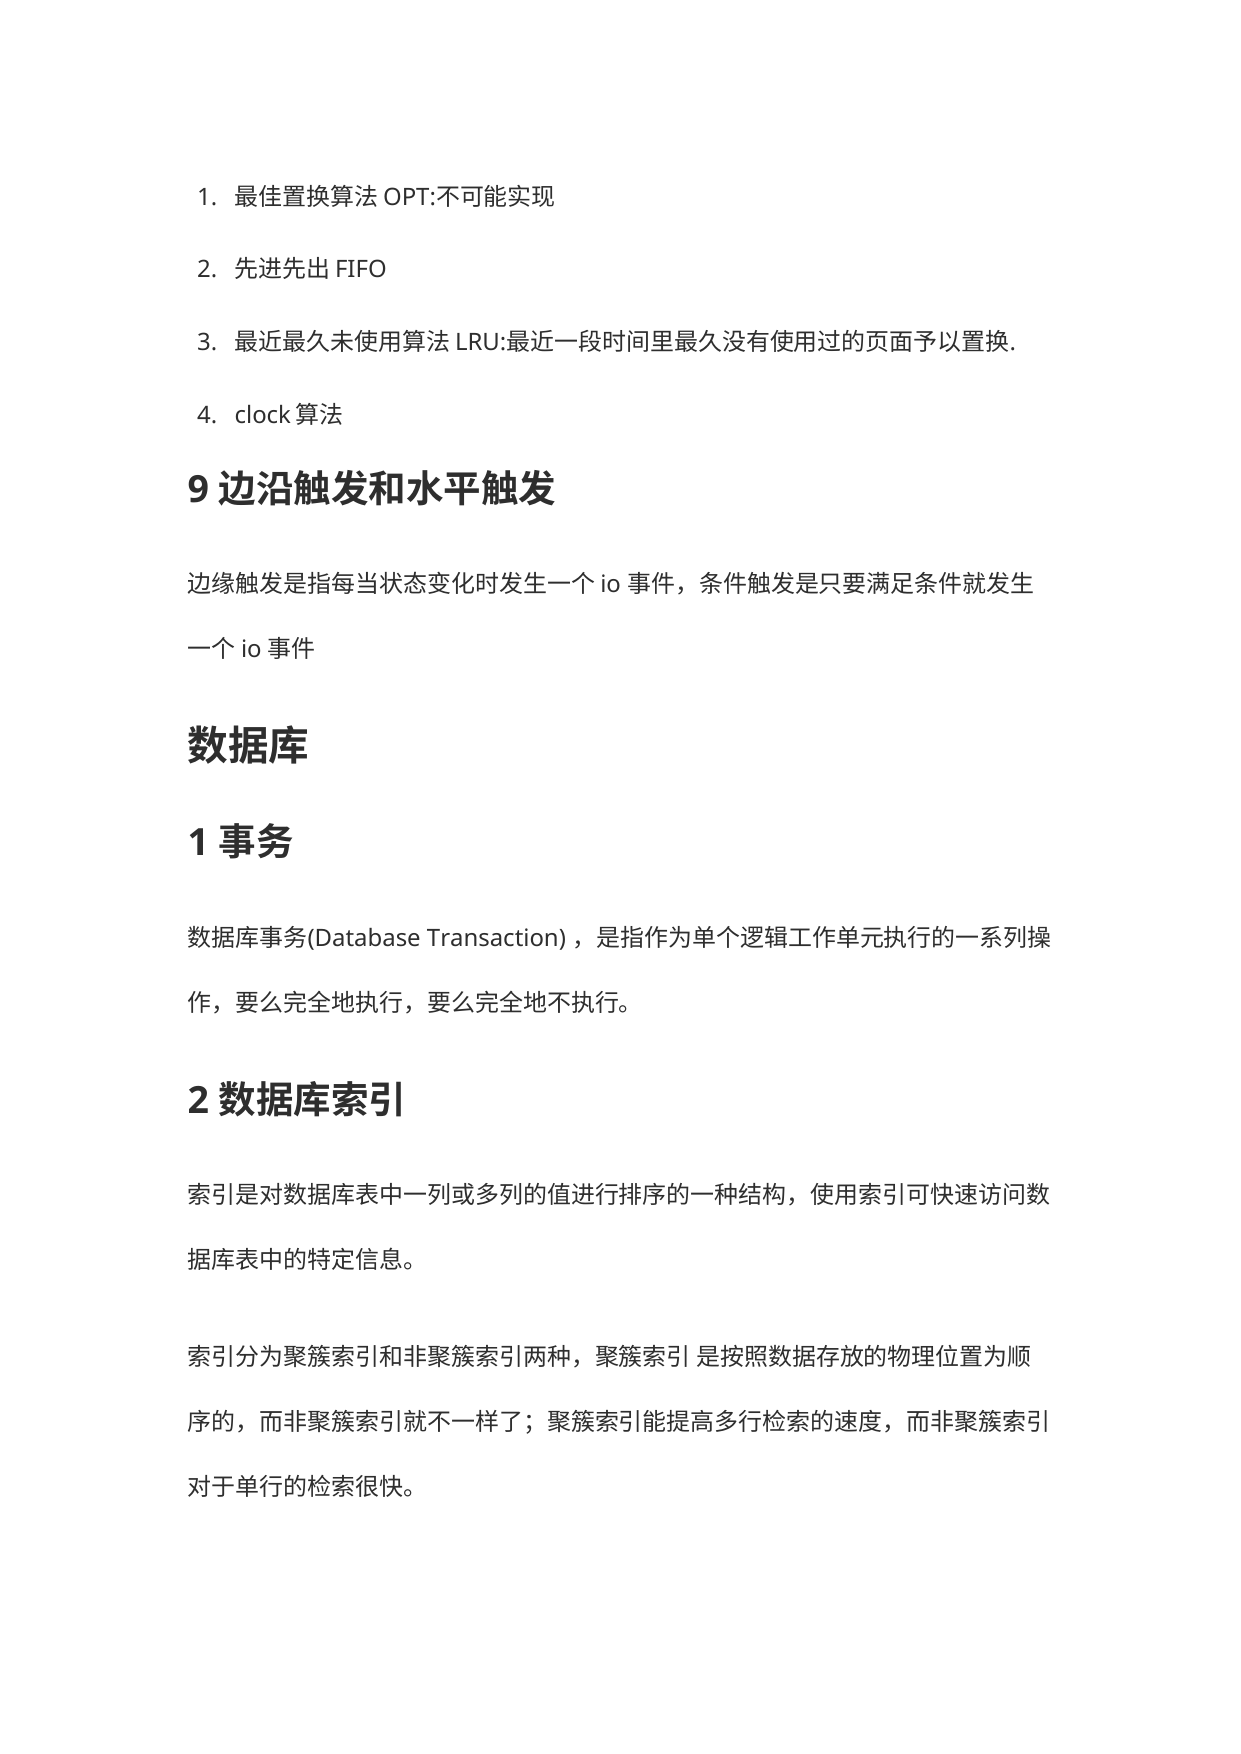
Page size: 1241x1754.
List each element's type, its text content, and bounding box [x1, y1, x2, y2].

list clock算法 [197, 380, 1053, 445]
list 最近最久未使用算法LRU:最近一段时间里最久没有使用过的页面予以置换. [197, 308, 1053, 373]
subtitle 数据库 [187, 711, 1053, 776]
text 数据库事务(Database Transaction) ，是指作为单个逻辑工作单元执行的一系列操作，要么完全地执行，要么完全地不执行。 [187, 903, 1053, 1033]
subtitle 1 事务 [187, 807, 1053, 872]
list 最佳置换算法OPT:不可能实现 [197, 162, 1053, 227]
text 边缘触发是指每当状态变化时发生一个 io 事件，条件触发是只要满足条件就发生一个 io 事件 [187, 549, 1053, 679]
subtitle 9 边沿触发和水平触发 [187, 453, 1053, 518]
subtitle 2 数据库索引 [187, 1064, 1053, 1129]
text 索引分为聚簇索引和非聚簇索引两种，聚簇索引 是按照数据存放的物理位置为顺序的，而非聚簇索引就不一样了；聚簇索引能提高多行检索的速度，而非聚簇索引对于单行的检索很快。 [187, 1322, 1053, 1517]
list 先进先出FIFO [197, 235, 1053, 300]
text 索引是对数据库表中一列或多列的值进行排序的一种结构，使用索引可快速访问数据库表中的特定信息。 [187, 1161, 1053, 1291]
